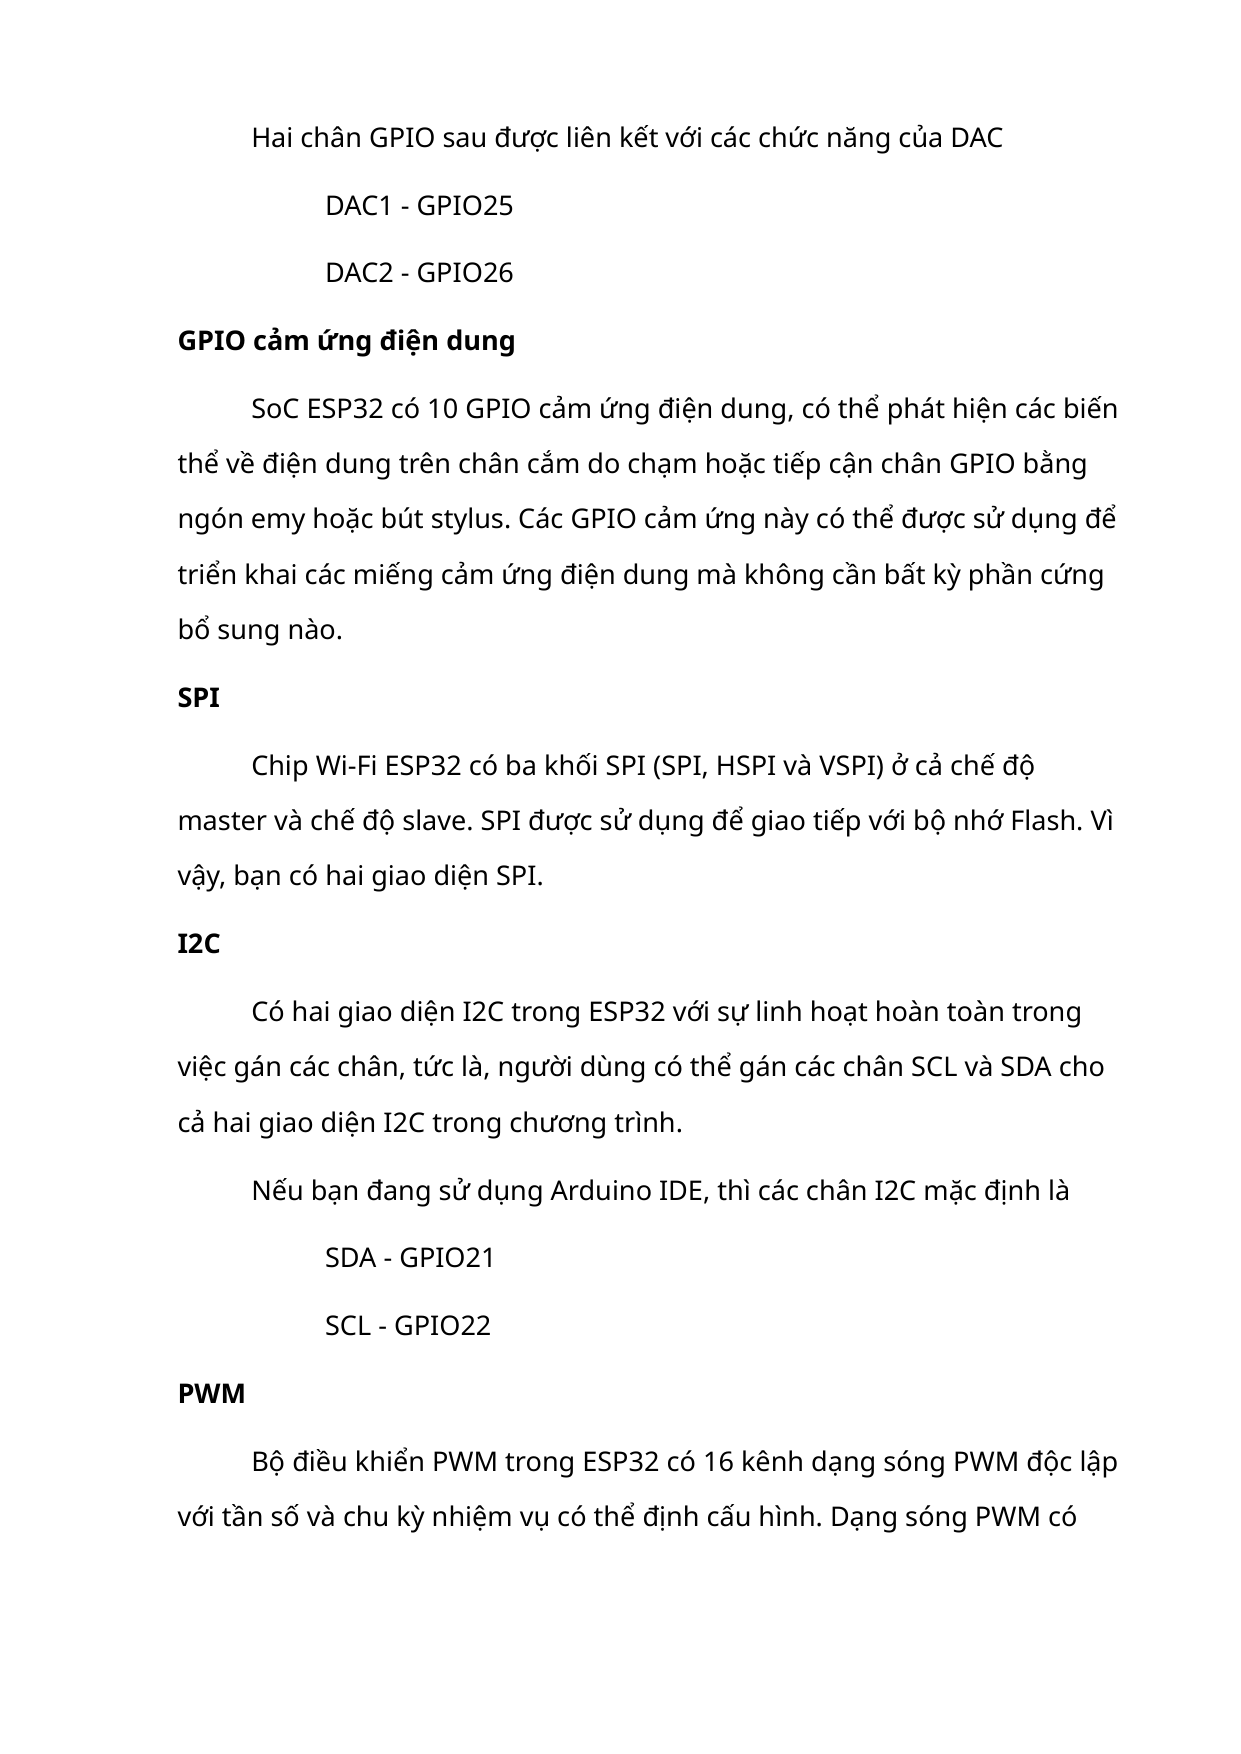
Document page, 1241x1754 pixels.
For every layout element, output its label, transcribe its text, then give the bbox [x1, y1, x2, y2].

text Hai chân GPIO sau được liên kết với các chức năng của DAC [177, 118, 1122, 155]
text DAC1 - GPIO25 [251, 186, 1122, 223]
text DAC2 - GPIO26 [251, 254, 1122, 291]
text SDA - GPIO21 [251, 1239, 1122, 1276]
text Chip Wi-Fi ESP32 có ba khối SPI (SPI, HSPI và VSPI) ở cả chế độ master và chế độ slave. SPI được sử dụng để giao tiếp với bộ nhớ Flash. Vì vậy, bạn có hai giao diện SPI. [177, 746, 1122, 894]
text Nếu bạn đang sử dụng Arduino IDE, thì các chân I2C mặc định là [177, 1171, 1122, 1208]
text SoC ESP32 có 10 GPIO cảm ứng điện dung, có thể phát hiện các biến thể về điện dung trên chân cắm do chạm hoặc tiếp cận chân GPIO bằng ngón emy hoặc bút stylus. Các GPIO cảm ứng này có thể được sử dụng để triển khai các miếng cảm ứng điện dung mà không cần bất kỳ phần cứng bổ sung nào. [177, 389, 1122, 647]
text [177, 1442, 1122, 1534]
text SCL - GPIO22 [251, 1307, 1122, 1343]
text Có hai giao diện I2C trong ESP32 với sự linh hoạt hoàn toàn trong việc gán các chân, tức là, người dùng có thể gán các chân SCL và SDA cho cả hai giao diện I2C trong chương trình. [177, 992, 1122, 1140]
text SPI [177, 678, 1122, 715]
text PWM [177, 1374, 1122, 1411]
text GPIO cảm ứng điện dung [177, 322, 1122, 358]
text I2C [177, 925, 1122, 962]
